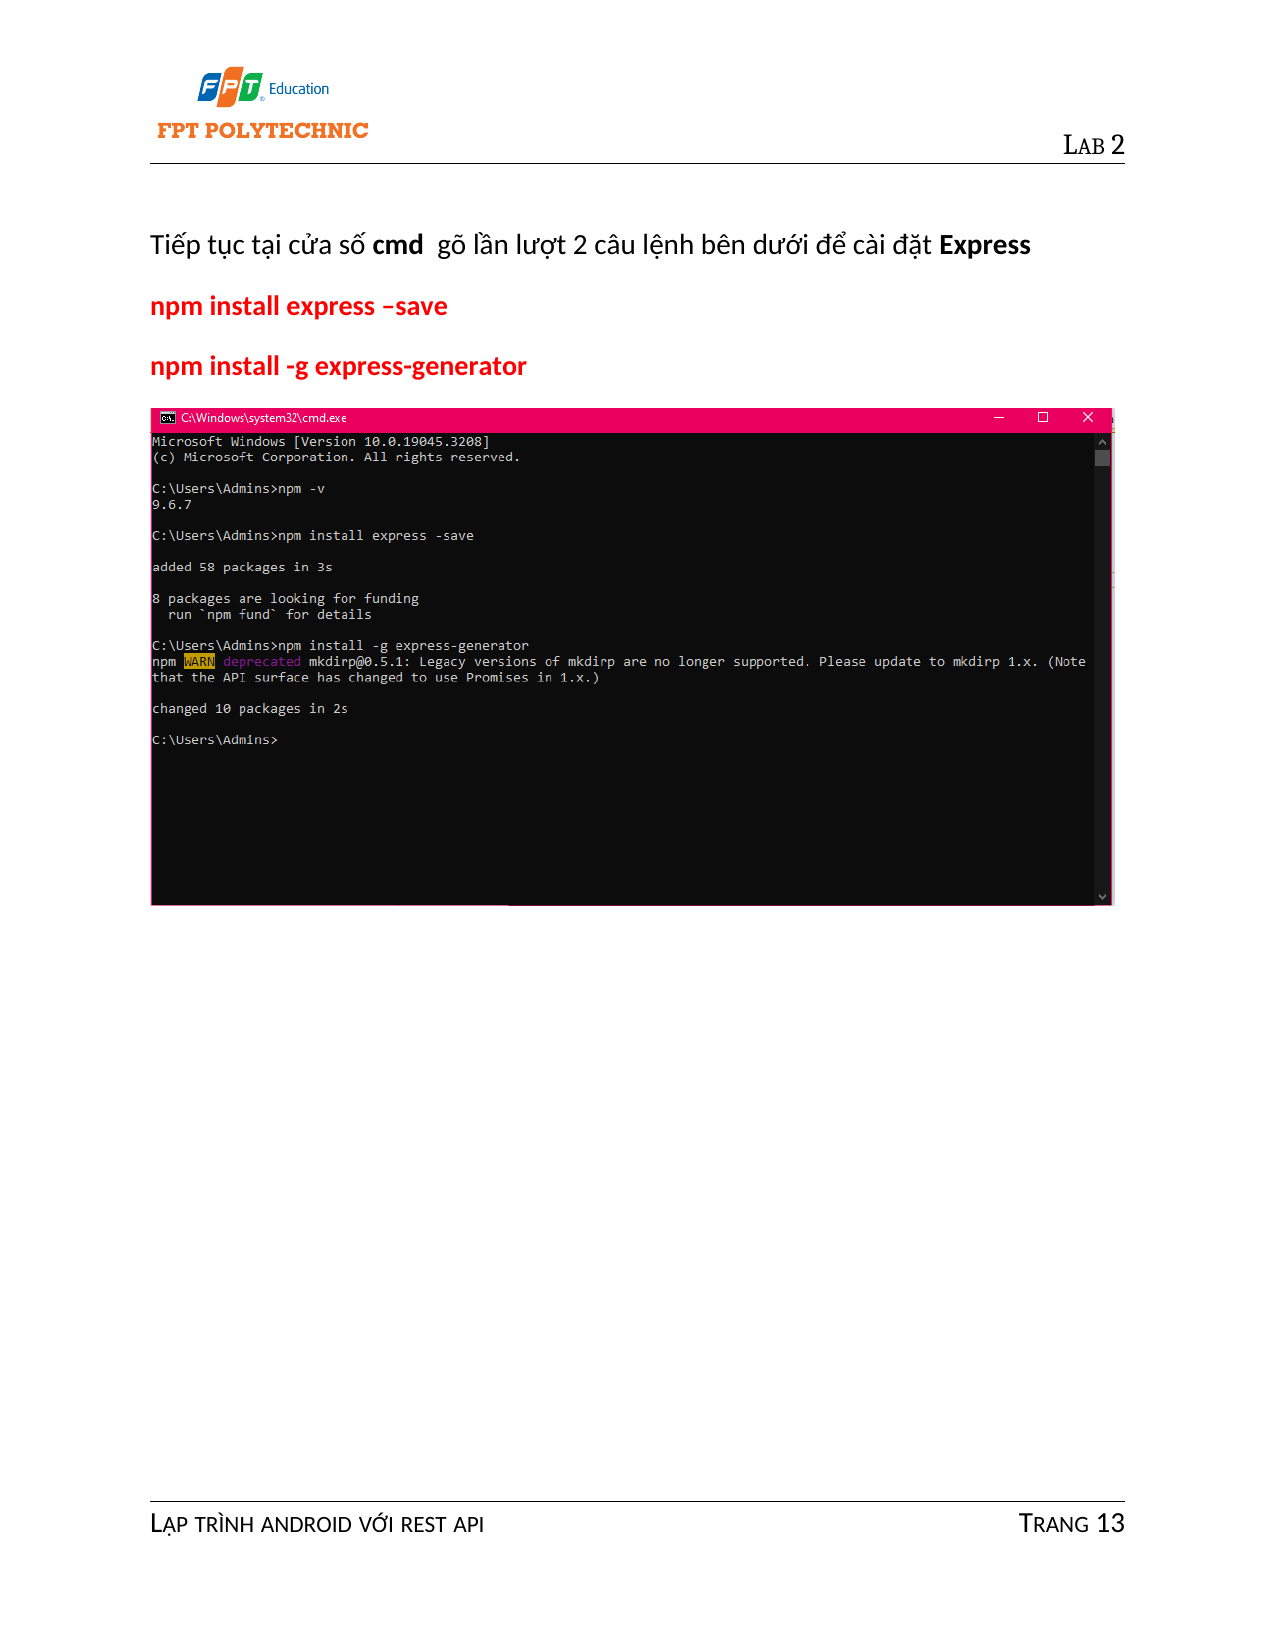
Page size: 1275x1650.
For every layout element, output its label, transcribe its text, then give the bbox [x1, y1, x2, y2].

picture [150, 56, 375, 155]
text Tiếp tục tại cửa số cmd gõ lần lượt 2 câu lệnh bên dưới để cài đặt Express [150, 226, 1125, 262]
text npm install -g express-generator [150, 348, 1125, 382]
picture [150, 408, 1116, 906]
text npm install express –save [150, 288, 1125, 322]
